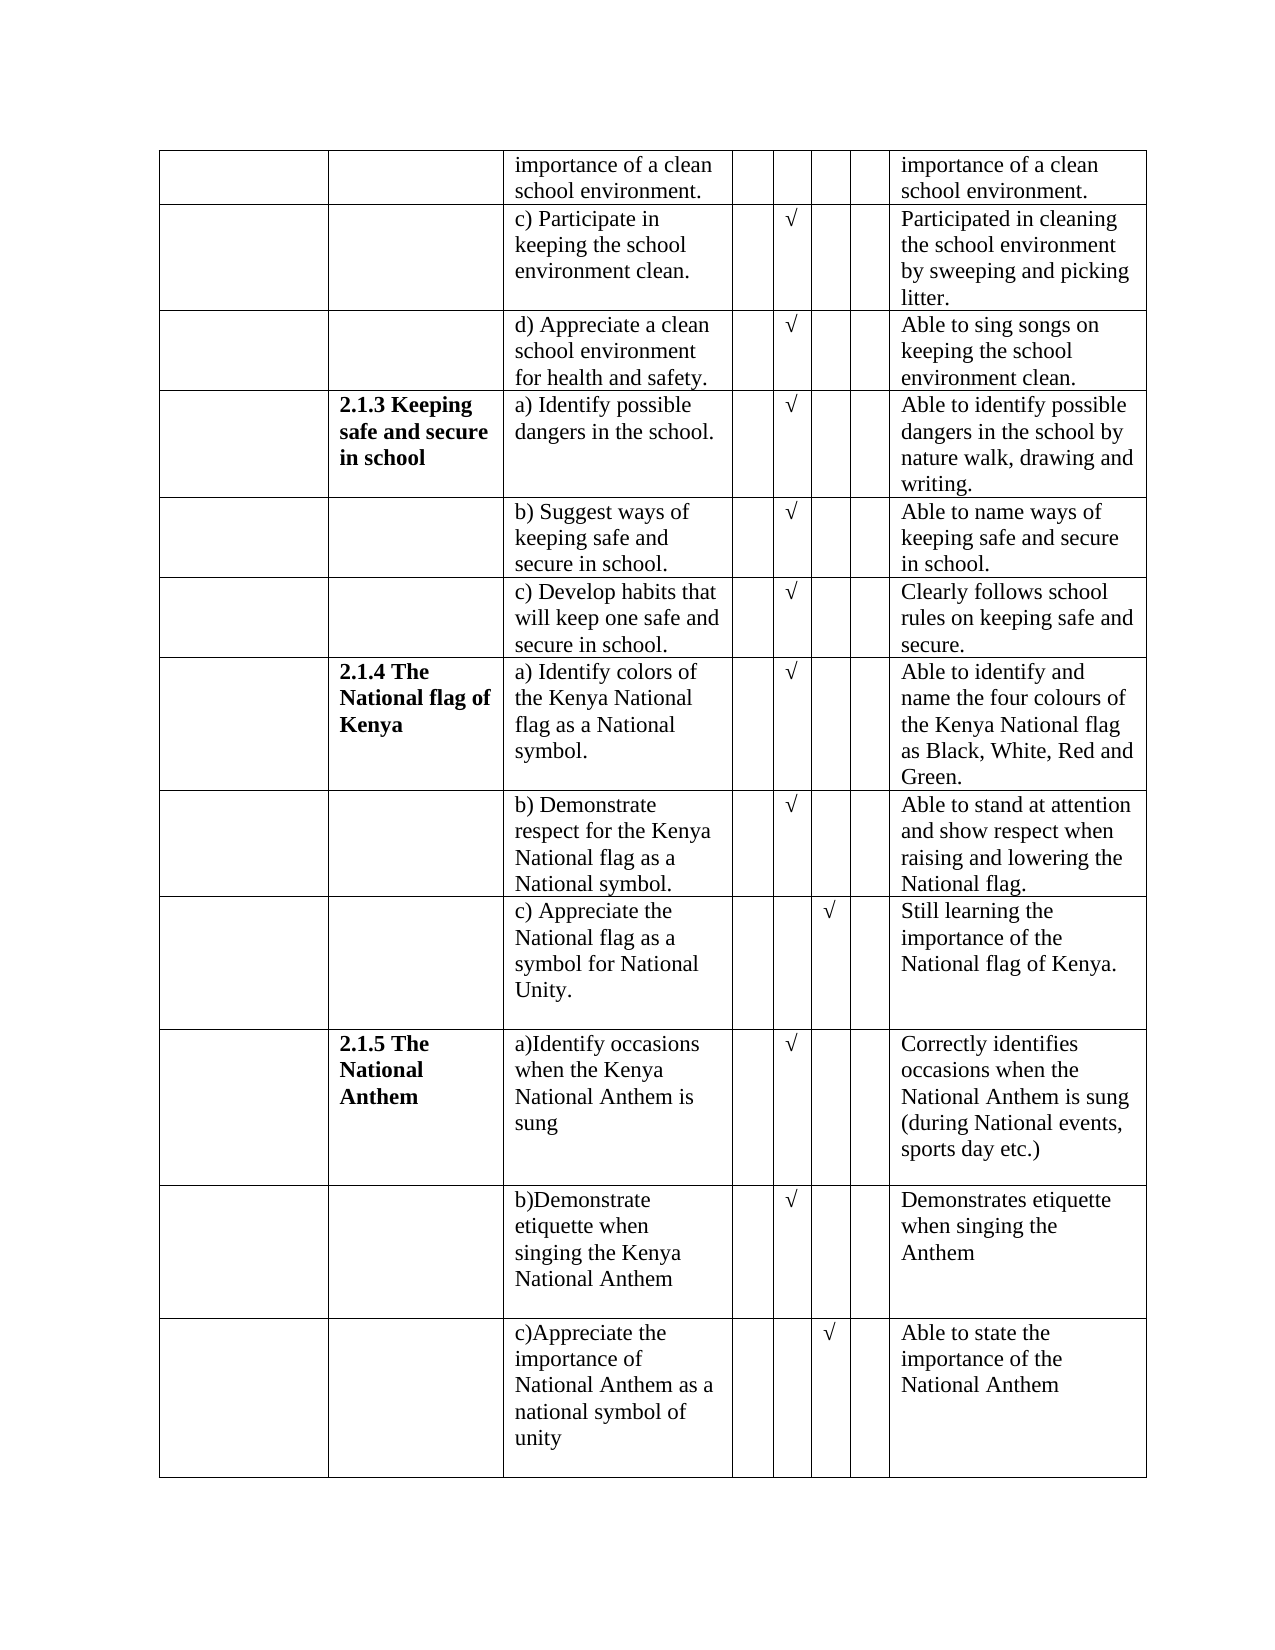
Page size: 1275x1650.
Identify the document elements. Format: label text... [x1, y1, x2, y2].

table_cell [733, 205, 773, 310]
table_cell [812, 578, 850, 657]
table_cell [329, 151, 503, 204]
table_cell [733, 578, 773, 657]
table_cell [329, 311, 503, 390]
table_cell a) Identify possible dangers in the school. [504, 391, 732, 497]
table_cell b) Demonstrate respect for the Kenya National flag as a National symbol. [504, 791, 732, 896]
table_cell [851, 791, 889, 896]
table_cell [812, 791, 850, 896]
table_cell d) Appreciate a clean school environment for health and safety. [504, 311, 732, 390]
table_cell c) Appreciate the National flag as a symbol for National Unity. [504, 897, 732, 1029]
table_cell [733, 151, 773, 204]
table_cell [812, 498, 850, 577]
table_cell c)Appreciate the importance of National Anthem as a national symbol of unity [504, 1319, 732, 1477]
table_cell [851, 1319, 889, 1477]
table_cell [733, 1030, 773, 1185]
table_cell [160, 791, 328, 896]
table_cell Able to sing songs on keeping the school environment clean. [890, 311, 1146, 390]
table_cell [890, 151, 1146, 204]
table_cell √ [774, 791, 811, 896]
table_cell a)Identify occasions when the Kenya National Anthem is sung [504, 1030, 732, 1185]
table_cell [160, 897, 328, 1029]
table_cell √ [774, 578, 811, 657]
table_cell [329, 1319, 503, 1477]
table_cell √ [774, 1186, 811, 1318]
table_cell [733, 1186, 773, 1318]
table_cell Able to identify possible dangers in the school by nature walk, drawing and writing. [890, 391, 1146, 497]
table_cell [851, 498, 889, 577]
table_cell [733, 311, 773, 390]
table_cell √ [812, 897, 850, 1029]
table_cell [733, 1319, 773, 1477]
table_cell [160, 658, 328, 790]
table_cell [774, 1319, 811, 1477]
table_cell Able to state the importance of the National Anthem [890, 1319, 1146, 1477]
table_cell [160, 1186, 328, 1318]
table_cell [160, 205, 328, 310]
table_cell [733, 391, 773, 497]
table_cell [160, 578, 328, 657]
table_cell [851, 658, 889, 790]
table_cell √ [774, 391, 811, 497]
table_cell [812, 658, 850, 790]
table_cell √ [812, 1319, 850, 1477]
table_cell [160, 311, 328, 390]
table_cell c) Participate in keeping the school environment clean. [504, 205, 732, 310]
table_cell Correctly identifies occasions when the National Anthem is sung (during National events, sports day etc.) [890, 1030, 1146, 1185]
table_cell Able to name ways of keeping safe and secure in school. [890, 498, 1146, 577]
table_cell [329, 1186, 503, 1318]
table_cell [160, 1319, 328, 1477]
table_cell [329, 205, 503, 310]
table_cell [851, 897, 889, 1029]
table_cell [504, 151, 732, 204]
table_cell [851, 391, 889, 497]
table_cell a) Identify colors of the Kenya National flag as a National symbol. [504, 658, 732, 790]
table_cell [812, 1030, 850, 1185]
table_cell 2.1.5 The National Anthem [329, 1030, 503, 1185]
table_cell [329, 897, 503, 1029]
table_cell [733, 897, 773, 1029]
table_cell [851, 151, 889, 204]
table_cell [851, 578, 889, 657]
table_cell c) Develop habits that will keep one safe and secure in school. [504, 578, 732, 657]
table_cell [329, 791, 503, 896]
table_cell Demonstrates etiquette when singing the Anthem [890, 1186, 1146, 1318]
table_cell [812, 391, 850, 497]
table_cell √ [774, 311, 811, 390]
table_cell Able to stand at attention and show respect when raising and lowering the National flag. [890, 791, 1146, 896]
table_cell b)Demonstrate etiquette when singing the Kenya National Anthem [504, 1186, 732, 1318]
table_cell b) Suggest ways of keeping safe and secure in school. [504, 498, 732, 577]
table_cell [733, 658, 773, 790]
table_cell √ [774, 658, 811, 790]
table_cell Able to identify and name the four colours of the Kenya National flag as Black, White, Red and Green. [890, 658, 1146, 790]
table_cell Still learning the importance of the National flag of Kenya. [890, 897, 1146, 1029]
table_cell [160, 151, 328, 204]
table_cell [851, 1186, 889, 1318]
table_cell [851, 205, 889, 310]
table_cell Clearly follows school rules on keeping safe and secure. [890, 578, 1146, 657]
table_cell [851, 311, 889, 390]
table_cell [812, 151, 850, 204]
table_cell [733, 498, 773, 577]
table_cell 2.1.3 Keeping safe and secure in school [329, 391, 503, 497]
table_cell [812, 311, 850, 390]
table_cell [812, 205, 850, 310]
table_cell √ [774, 205, 811, 310]
table_cell [812, 1186, 850, 1318]
table_cell √ [774, 498, 811, 577]
table_cell [774, 897, 811, 1029]
table_cell 2.1.4 The National flag of Kenya [329, 658, 503, 790]
table_cell Participated in cleaning the school environment by sweeping and picking litter. [890, 205, 1146, 310]
table_cell √ [774, 151, 811, 204]
table_cell [160, 1030, 328, 1185]
table_cell √ [774, 1030, 811, 1185]
table_cell [160, 391, 328, 497]
table_cell [329, 498, 503, 577]
table_cell [733, 791, 773, 896]
table_cell [329, 578, 503, 657]
table_cell [851, 1030, 889, 1185]
table_cell [160, 498, 328, 577]
